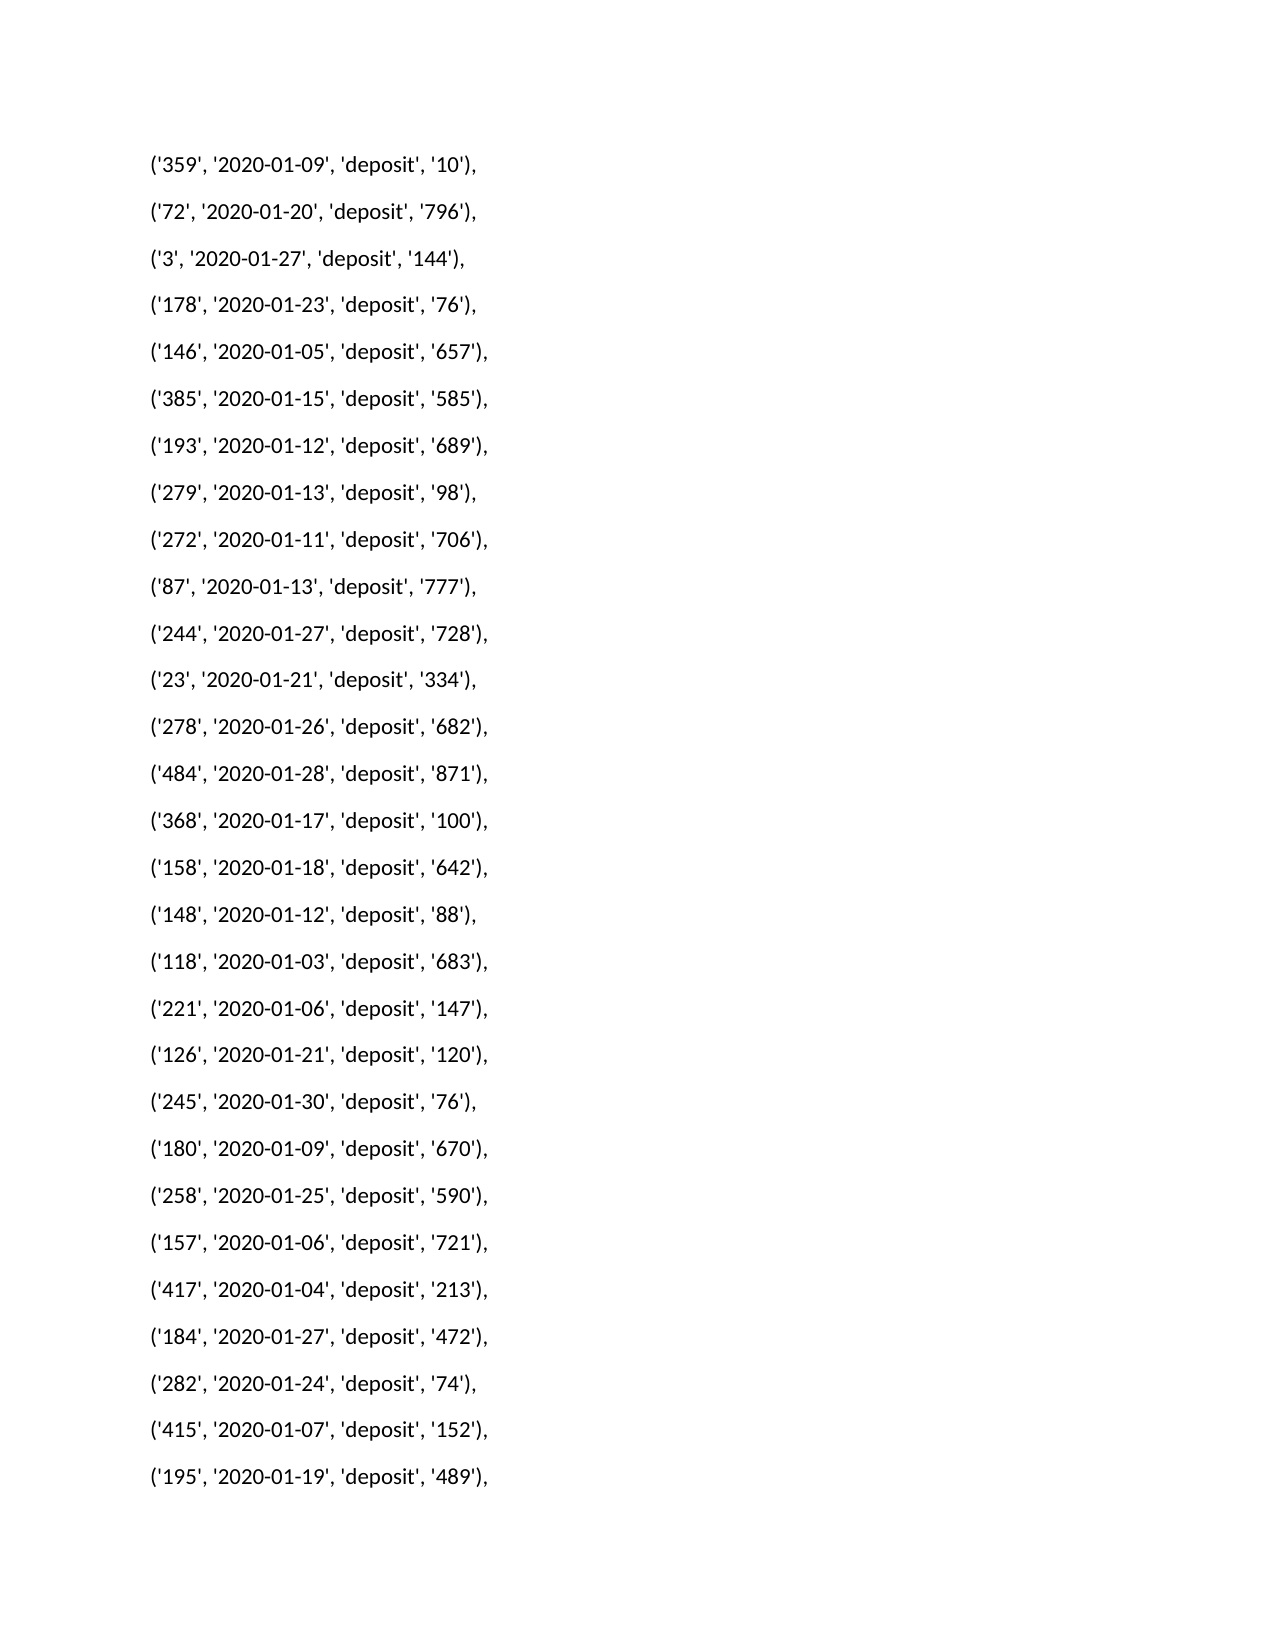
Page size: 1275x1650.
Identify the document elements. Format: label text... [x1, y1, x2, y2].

text ('148', '2020-01-12', 'deposit', '88'), [150, 900, 1125, 928]
text ('258', '2020-01-25', 'deposit', '590'), [150, 1181, 1125, 1209]
text ('158', '2020-01-18', 'deposit', '642'), [150, 853, 1125, 881]
text ('221', '2020-01-06', 'deposit', '147'), [150, 994, 1125, 1022]
text ('279', '2020-01-13', 'deposit', '98'), [150, 478, 1125, 506]
text ('359', '2020-01-09', 'deposit', '10'), [150, 150, 1125, 178]
text ('385', '2020-01-15', 'deposit', '585'), [150, 384, 1125, 412]
text ('146', '2020-01-05', 'deposit', '657'), [150, 337, 1125, 366]
text ('3', '2020-01-27', 'deposit', '144'), [150, 244, 1125, 272]
text ('184', '2020-01-27', 'deposit', '472'), [150, 1322, 1125, 1350]
text ('193', '2020-01-12', 'deposit', '689'), [150, 431, 1125, 459]
text ('368', '2020-01-17', 'deposit', '100'), [150, 806, 1125, 834]
text ('417', '2020-01-04', 'deposit', '213'), [150, 1275, 1125, 1303]
text ('87', '2020-01-13', 'deposit', '777'), [150, 572, 1125, 600]
text ('157', '2020-01-06', 'deposit', '721'), [150, 1228, 1125, 1256]
text ('178', '2020-01-23', 'deposit', '76'), [150, 291, 1125, 319]
text ('278', '2020-01-26', 'deposit', '682'), [150, 712, 1125, 741]
text ('195', '2020-01-19', 'deposit', '489'), [150, 1462, 1125, 1491]
text ('72', '2020-01-20', 'deposit', '796'), [150, 197, 1125, 225]
text ('180', '2020-01-09', 'deposit', '670'), [150, 1134, 1125, 1162]
text ('272', '2020-01-11', 'deposit', '706'), [150, 525, 1125, 553]
text ('415', '2020-01-07', 'deposit', '152'), [150, 1416, 1125, 1444]
text ('244', '2020-01-27', 'deposit', '728'), [150, 619, 1125, 647]
text ('23', '2020-01-21', 'deposit', '334'), [150, 666, 1125, 694]
text ('282', '2020-01-24', 'deposit', '74'), [150, 1369, 1125, 1397]
text ('245', '2020-01-30', 'deposit', '76'), [150, 1087, 1125, 1116]
text ('126', '2020-01-21', 'deposit', '120'), [150, 1041, 1125, 1069]
text ('118', '2020-01-03', 'deposit', '683'), [150, 947, 1125, 975]
text ('484', '2020-01-28', 'deposit', '871'), [150, 759, 1125, 787]
